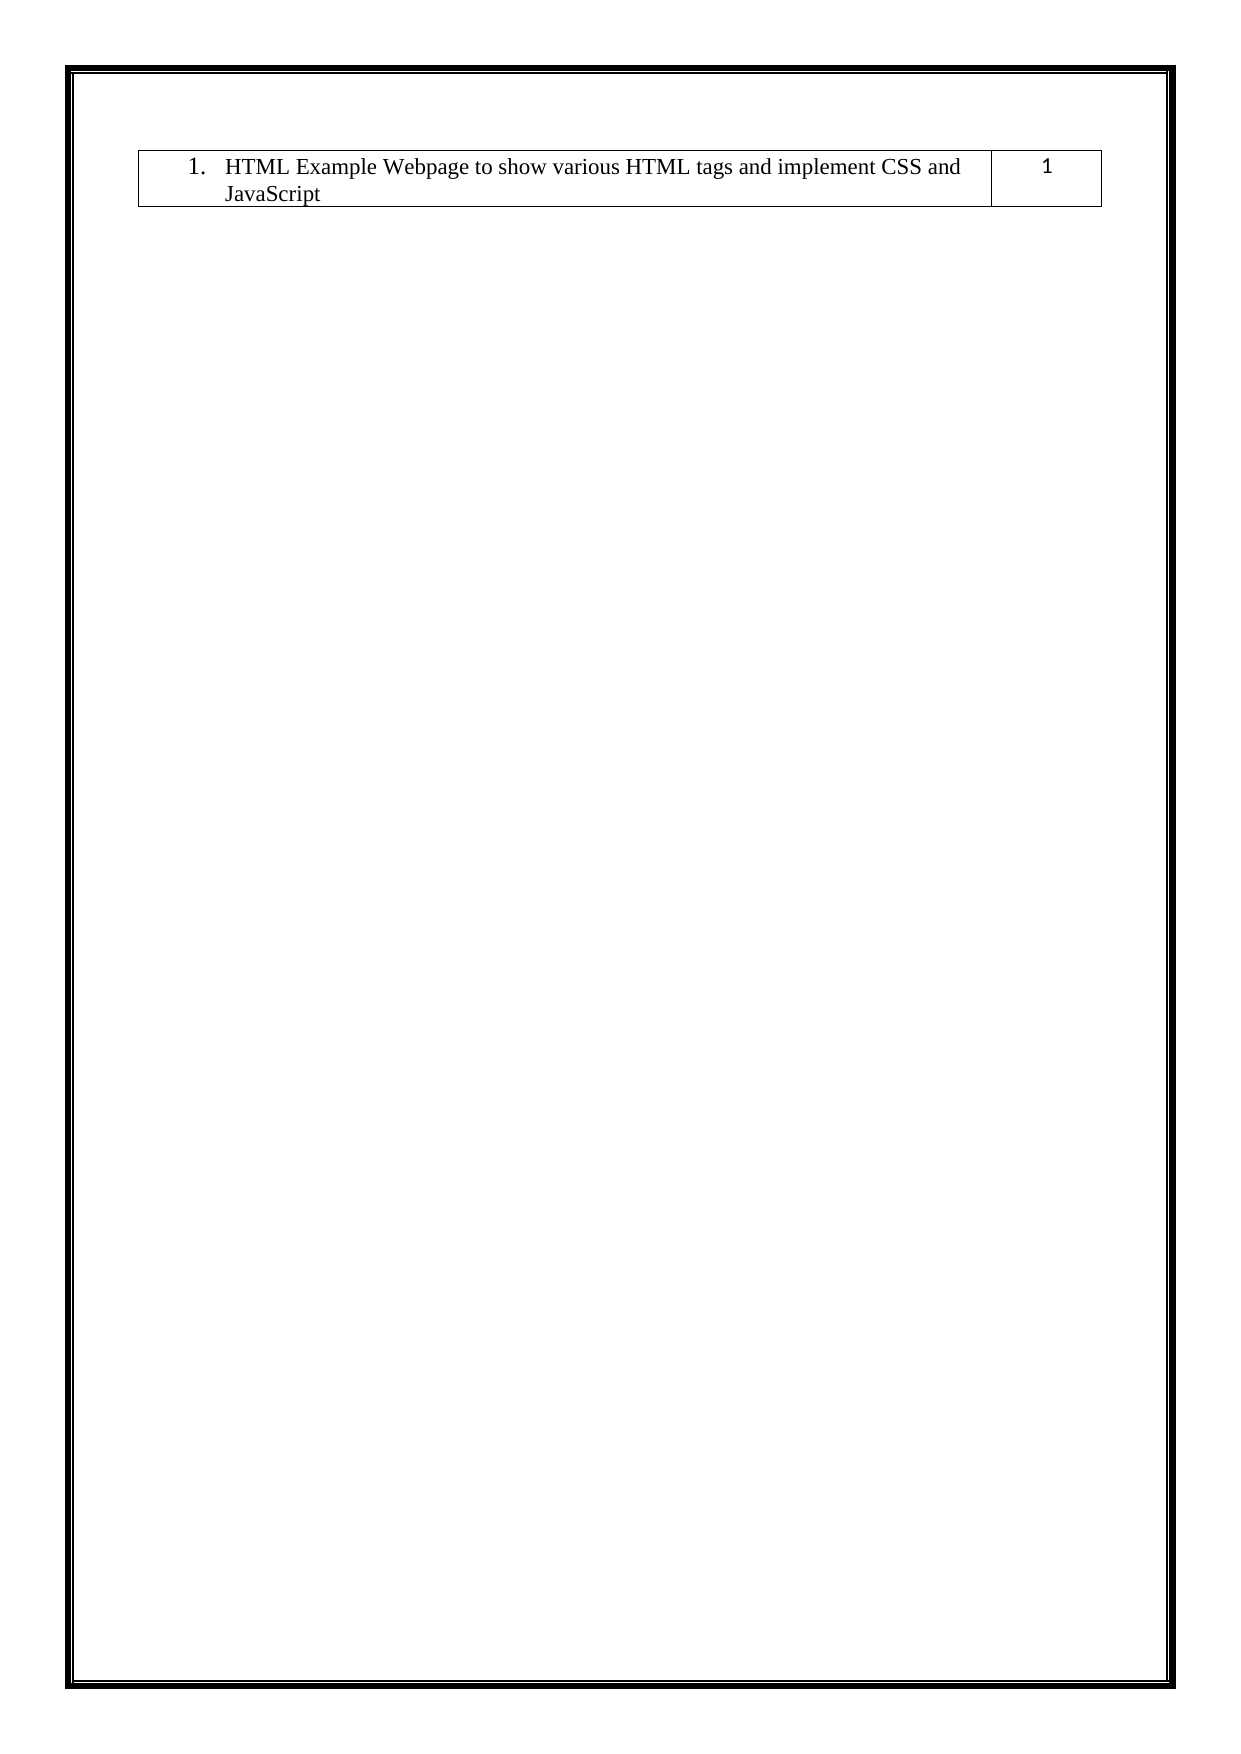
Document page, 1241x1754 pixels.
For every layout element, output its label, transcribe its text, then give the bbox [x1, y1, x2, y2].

table_header HTML Example Webpage to show various HTML tags and implement CSS and JavaScript [139, 151, 991, 206]
table_header 1 [992, 151, 1101, 206]
